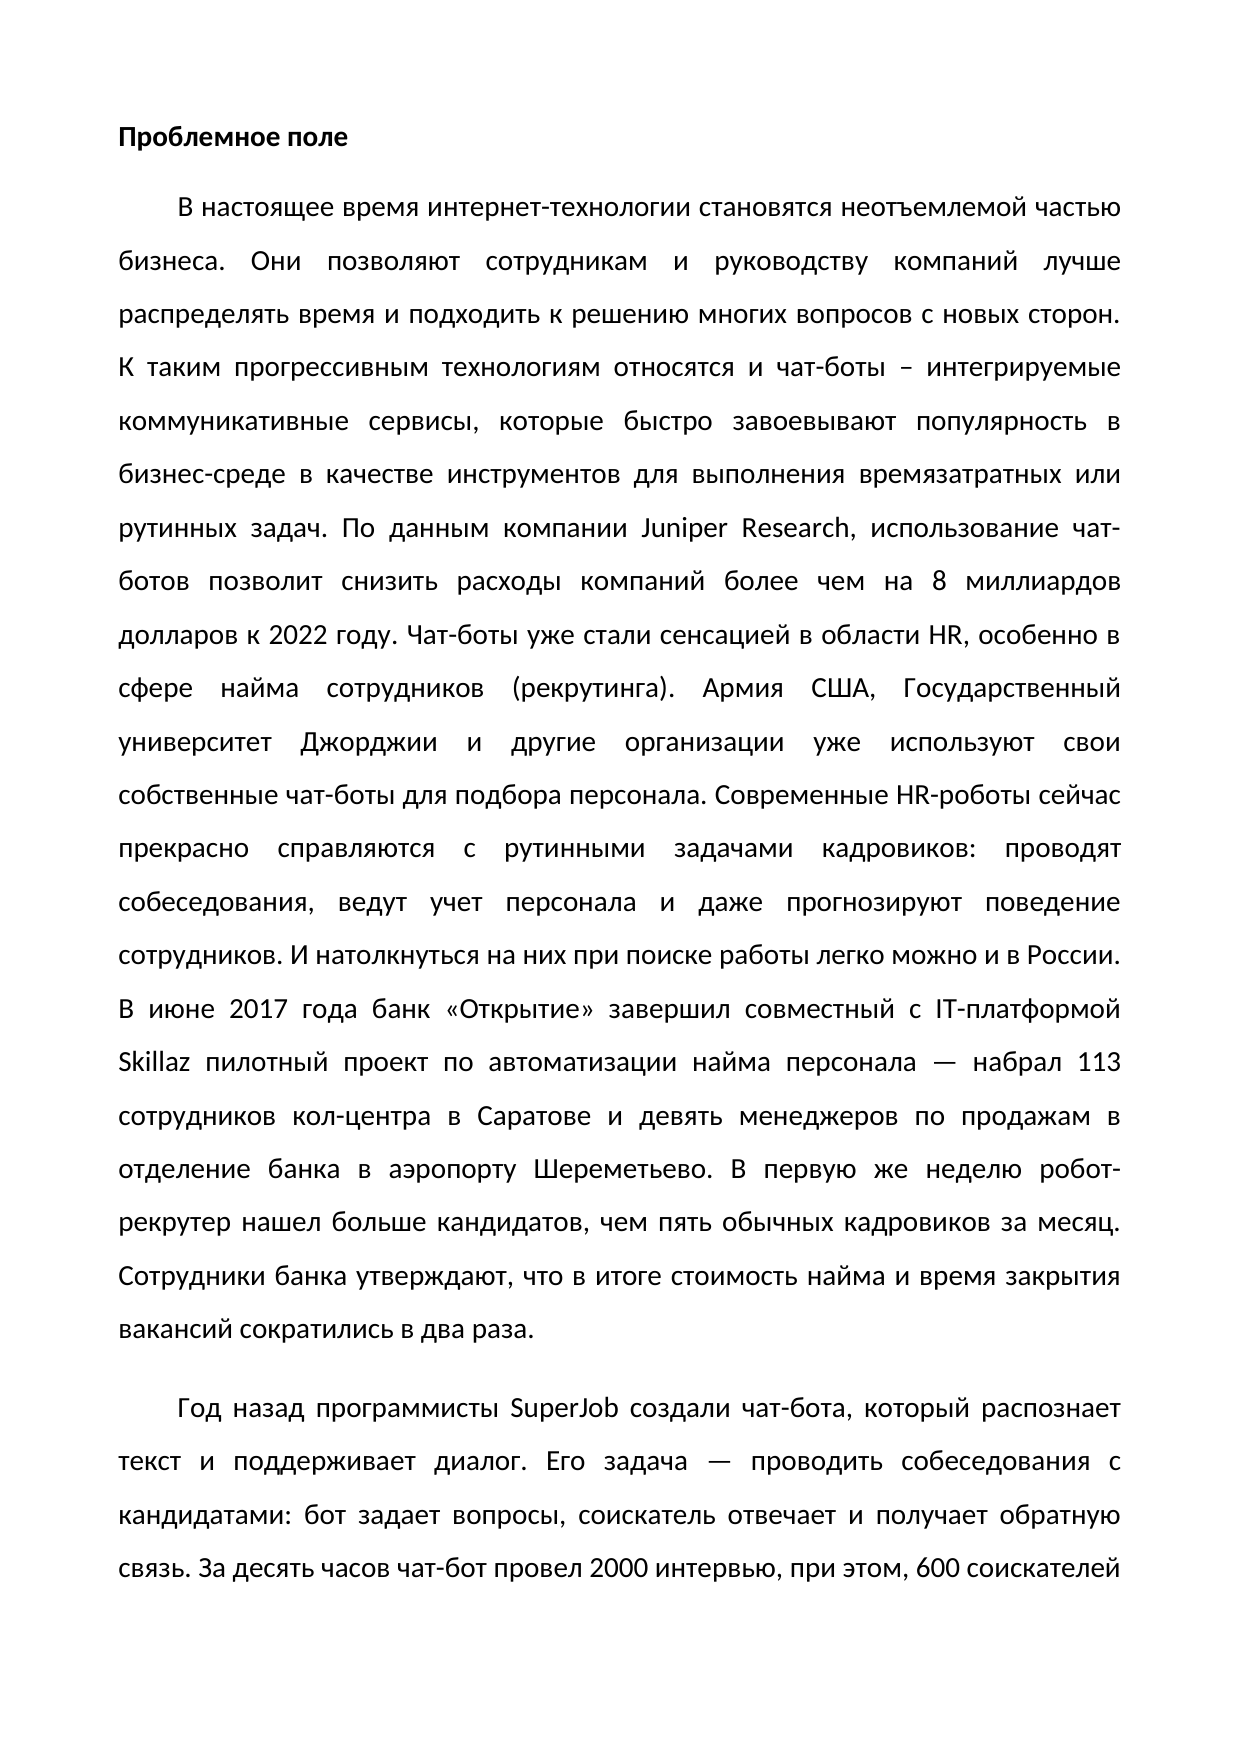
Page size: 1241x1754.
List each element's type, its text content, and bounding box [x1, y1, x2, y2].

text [118, 1389, 1122, 1585]
text Проблемное поле [118, 118, 1122, 154]
text В настоящее время интернет-технологии становятся неотъемлемой частью бизнеса. Они позволяют сотрудникам и руководству компаний лучше распределять время и подходить к решению многих вопросов с новых сторон. К таким прогрессивным технологиям относятся и чат-боты – интегрируемые коммуникативные сервисы, которые быстро завоевывают популярность в бизнес-среде в качестве инструментов для выполнения времязатратных или рутинных задач. По данным компании Juniper Research, использование чат-ботов позволит снизить расходы компаний более чем на 8 миллиардов долларов к 2022 году. Чат-боты уже стали сенсацией в области HR, особенно в сфере найма сотрудников (рекрутинга). Армия США, Государственный университет Джорджии и другие организации уже используют свои собственные чат-боты для подбора персонала. Современные HR-роботы сейчас прекрасно справляются с рутинными задачами кадровиков: проводят собеседования, ведут учет персонала и даже прогнозируют поведение сотрудников. И натолкнуться на них при поиске работы легко можно и в России. В июне 2017 года банк «Открытие» завершил совместный с IT-платформой Skillaz пилотный проект по автоматизации найма персонала — набрал 113 сотрудников кол-центра в Саратове и девять менеджеров по продажам в отделение банка в аэропорту Шереметьево. В первую же неделю робот-рекрутер нашел больше кандидатов, чем пять обычных кадровиков за месяц. Сотрудники банка утверждают, что в итоге стоимость найма и время закрытия вакансий сократились в два раза. [118, 188, 1122, 1346]
